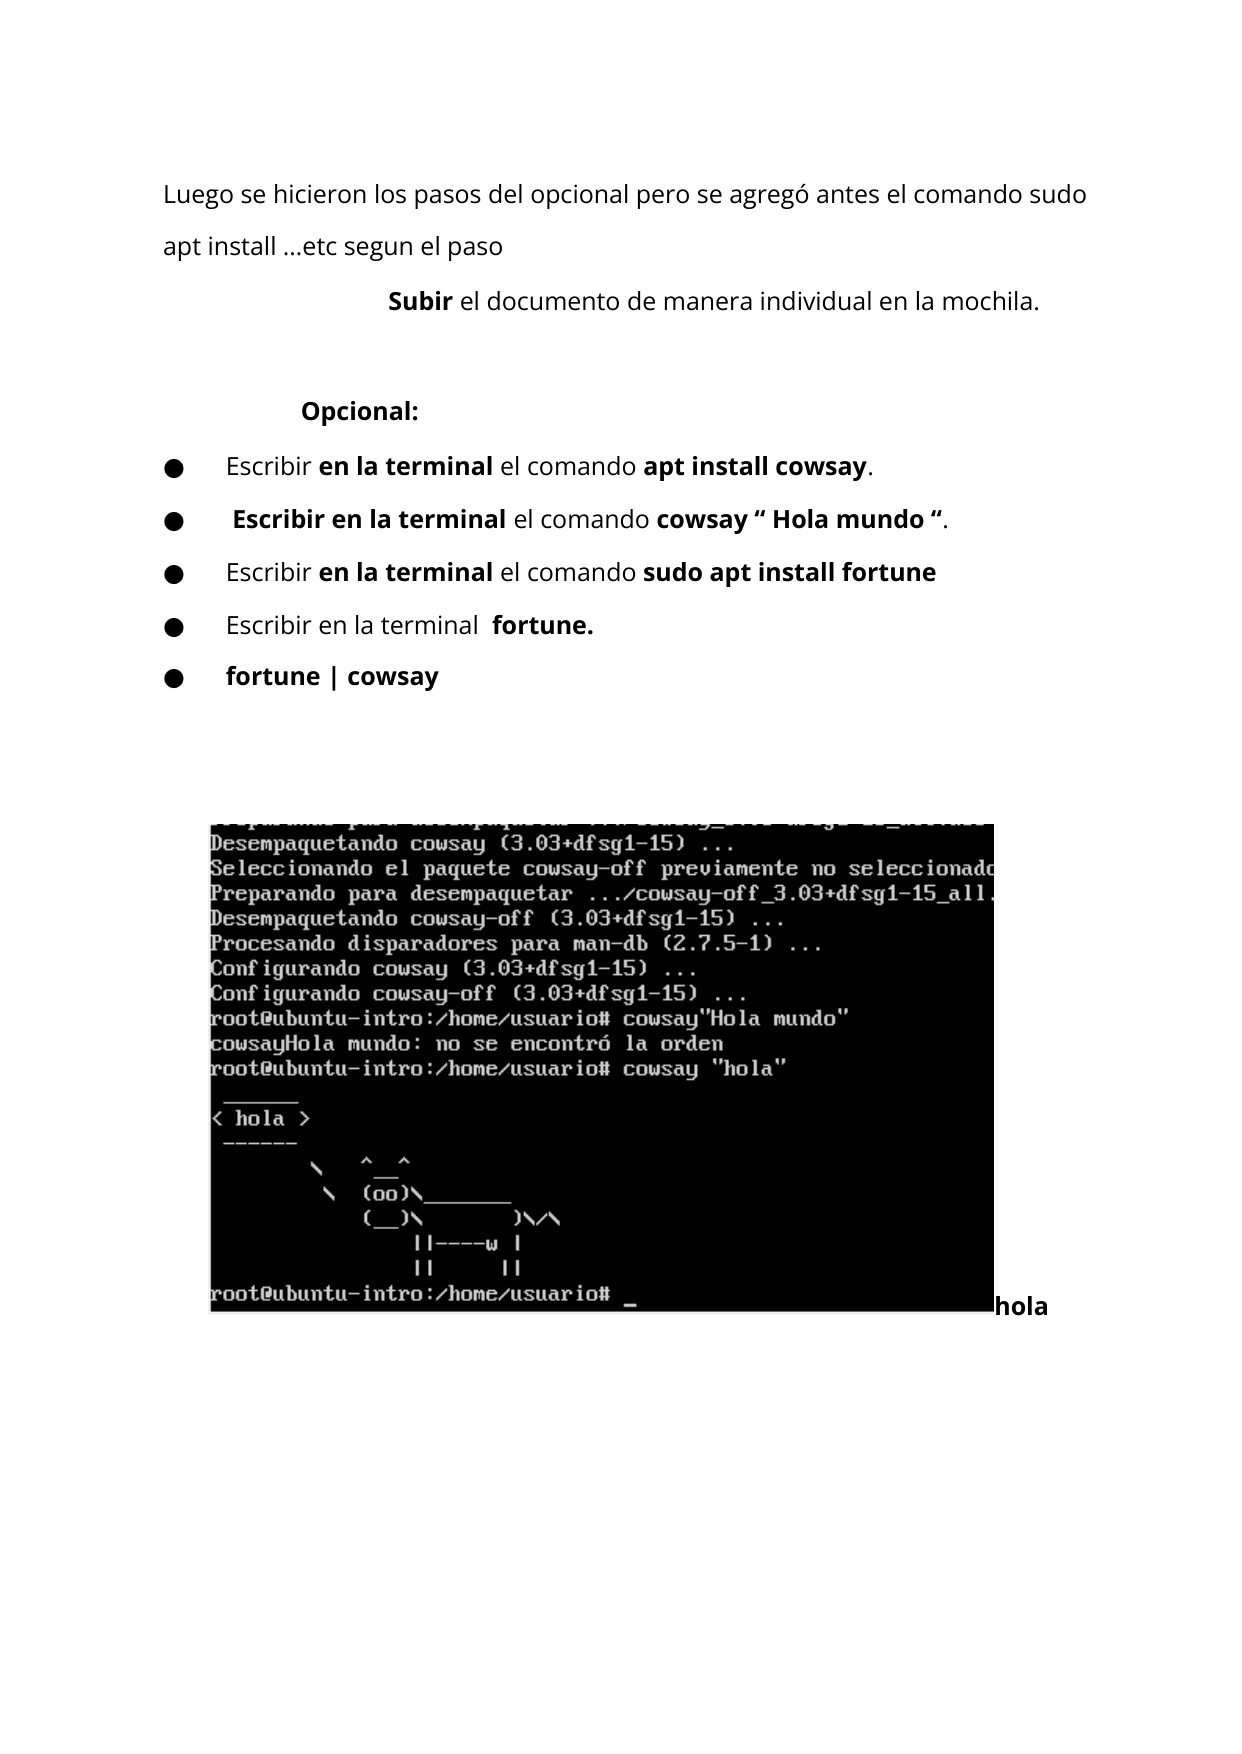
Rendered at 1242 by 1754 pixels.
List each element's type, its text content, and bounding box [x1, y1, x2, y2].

list fortune | cowsay [163, 659, 1094, 693]
list Escribir en la terminal el comando apt install cowsay. [163, 448, 1094, 484]
text Subir el documento de manera individual en la mochila. [163, 283, 1094, 317]
list Escribir en la terminal el comando cowsay “ Hola mundo “. [163, 502, 1094, 537]
text Luego se hicieron los pasos del opcional pero se agregó antes el comando sudo apt install …etc segun el paso [163, 177, 1094, 262]
picture [208, 824, 994, 1315]
text Opcional: [163, 393, 1094, 427]
list Escribir en la terminal el comando sudo apt install fortune [163, 555, 1094, 590]
list Escribir en la terminal fortune. [163, 608, 1094, 642]
